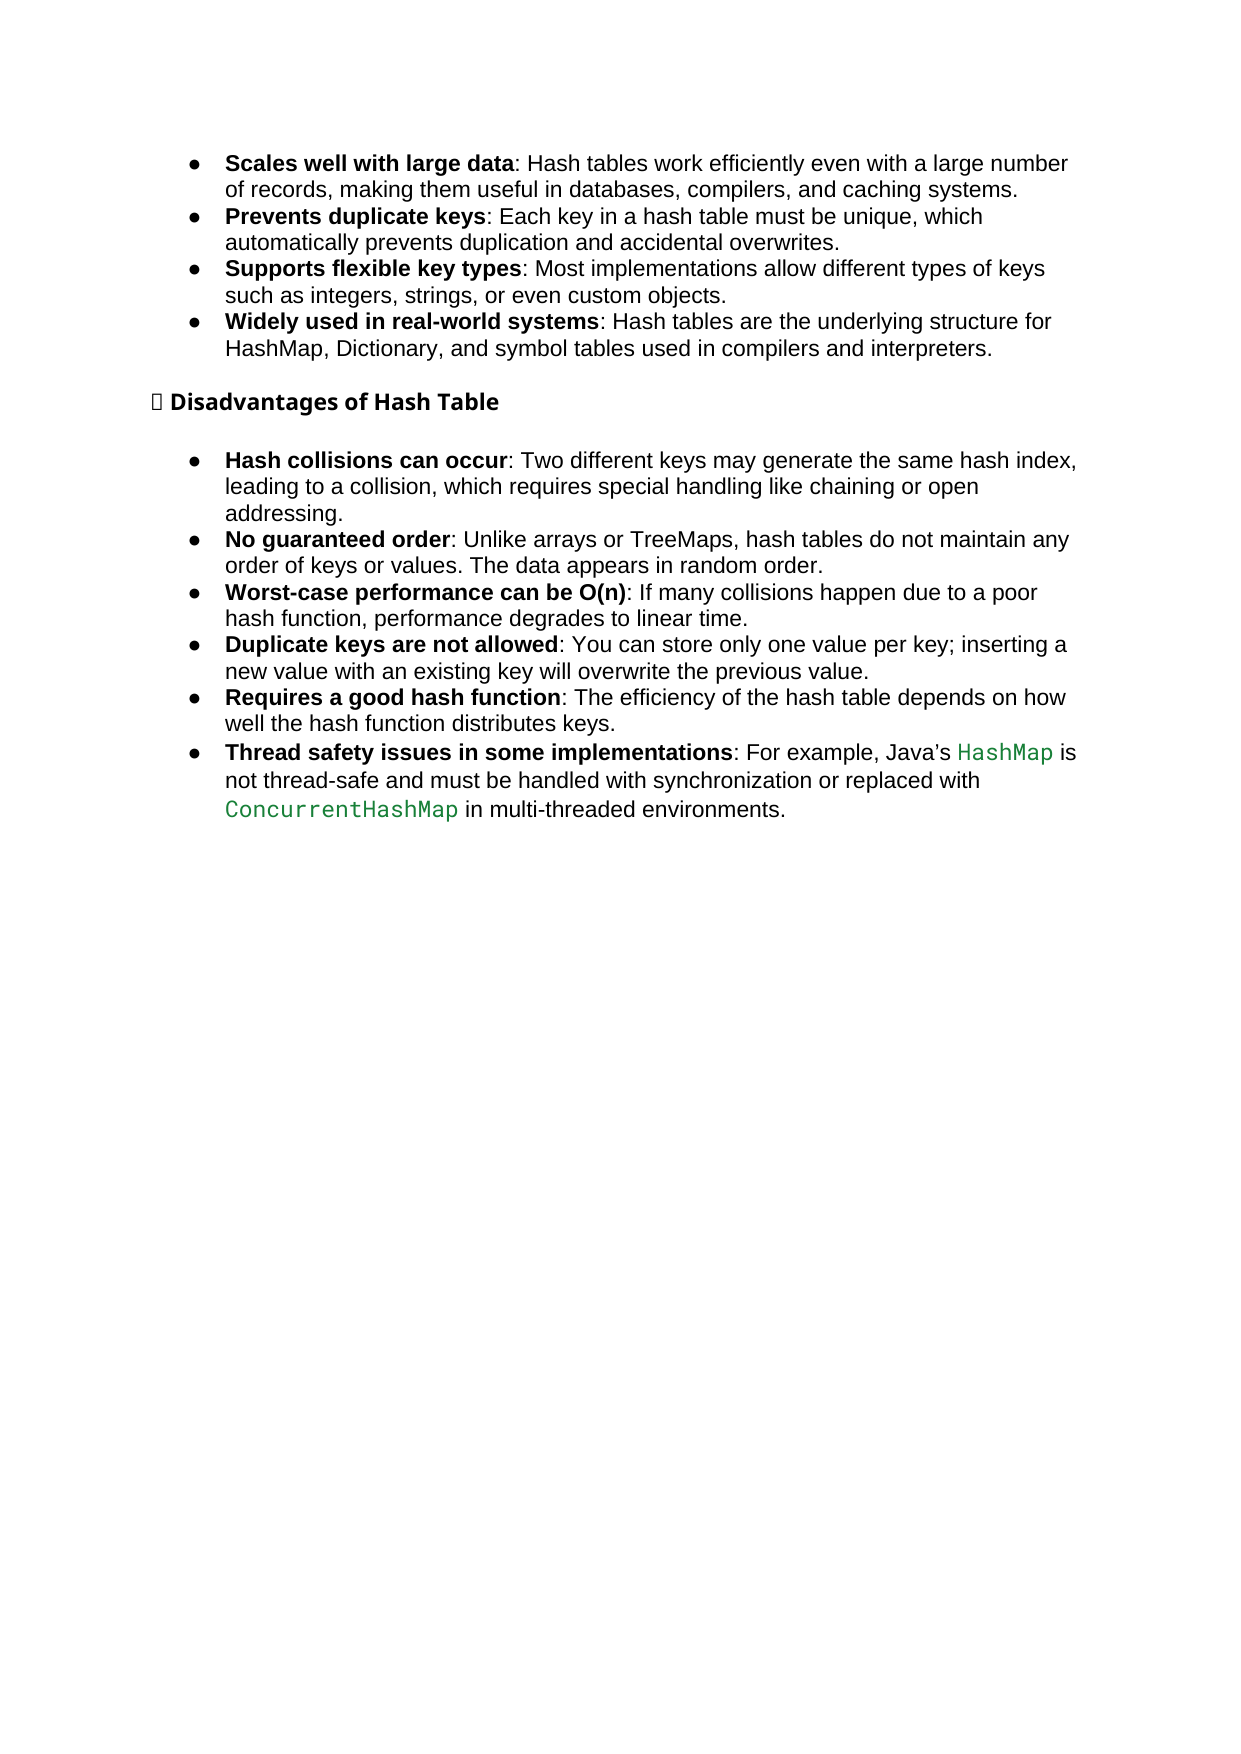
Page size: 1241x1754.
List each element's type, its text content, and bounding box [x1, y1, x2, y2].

text ❌ Disadvantages of Hash Table [150, 386, 1090, 417]
list Prevents duplicate keys: Each key in a hash table must be unique, which automatically prevents duplication and accidental overwrites. [187, 203, 1090, 255]
list Requires a good hash function: The efficiency of the hash table depends on how well the hash function distributes keys. [187, 684, 1090, 737]
list Widely used in real-world systems: Hash tables are the underlying structure for HashMap, Dictionary, and symbol tables used in compilers and interpreters. [187, 308, 1090, 361]
list Duplicate keys are not allowed: You can store only one value per key; inserting a new value with an existing key will overwrite the previous value. [187, 631, 1090, 684]
list Scales well with large data: Hash tables work efficiently even with a large number of records, making them useful in databases, compilers, and caching systems. [187, 150, 1090, 203]
list No guaranteed order: Unlike arrays or TreeMaps, hash tables do not maintain any order of keys or values. The data appears in random order. [187, 526, 1090, 578]
list Thread safety issues in some implementations: For example, Java’s HashMap is not thread-safe and must be handled with synchronization or replaced with ConcurrentHashMap in multi-threaded environments. [187, 737, 1090, 823]
list Worst-case performance can be O(n): If many collisions happen due to a poor hash function, performance degrades to linear time. [187, 578, 1090, 631]
list Hash collisions can occur: Two different keys may generate the same hash index, leading to a collision, which requires special handling like chaining or open addressing. [187, 447, 1090, 526]
list Supports flexible key types: Most implementations allow different types of keys such as integers, strings, or even custom objects. [187, 255, 1090, 308]
